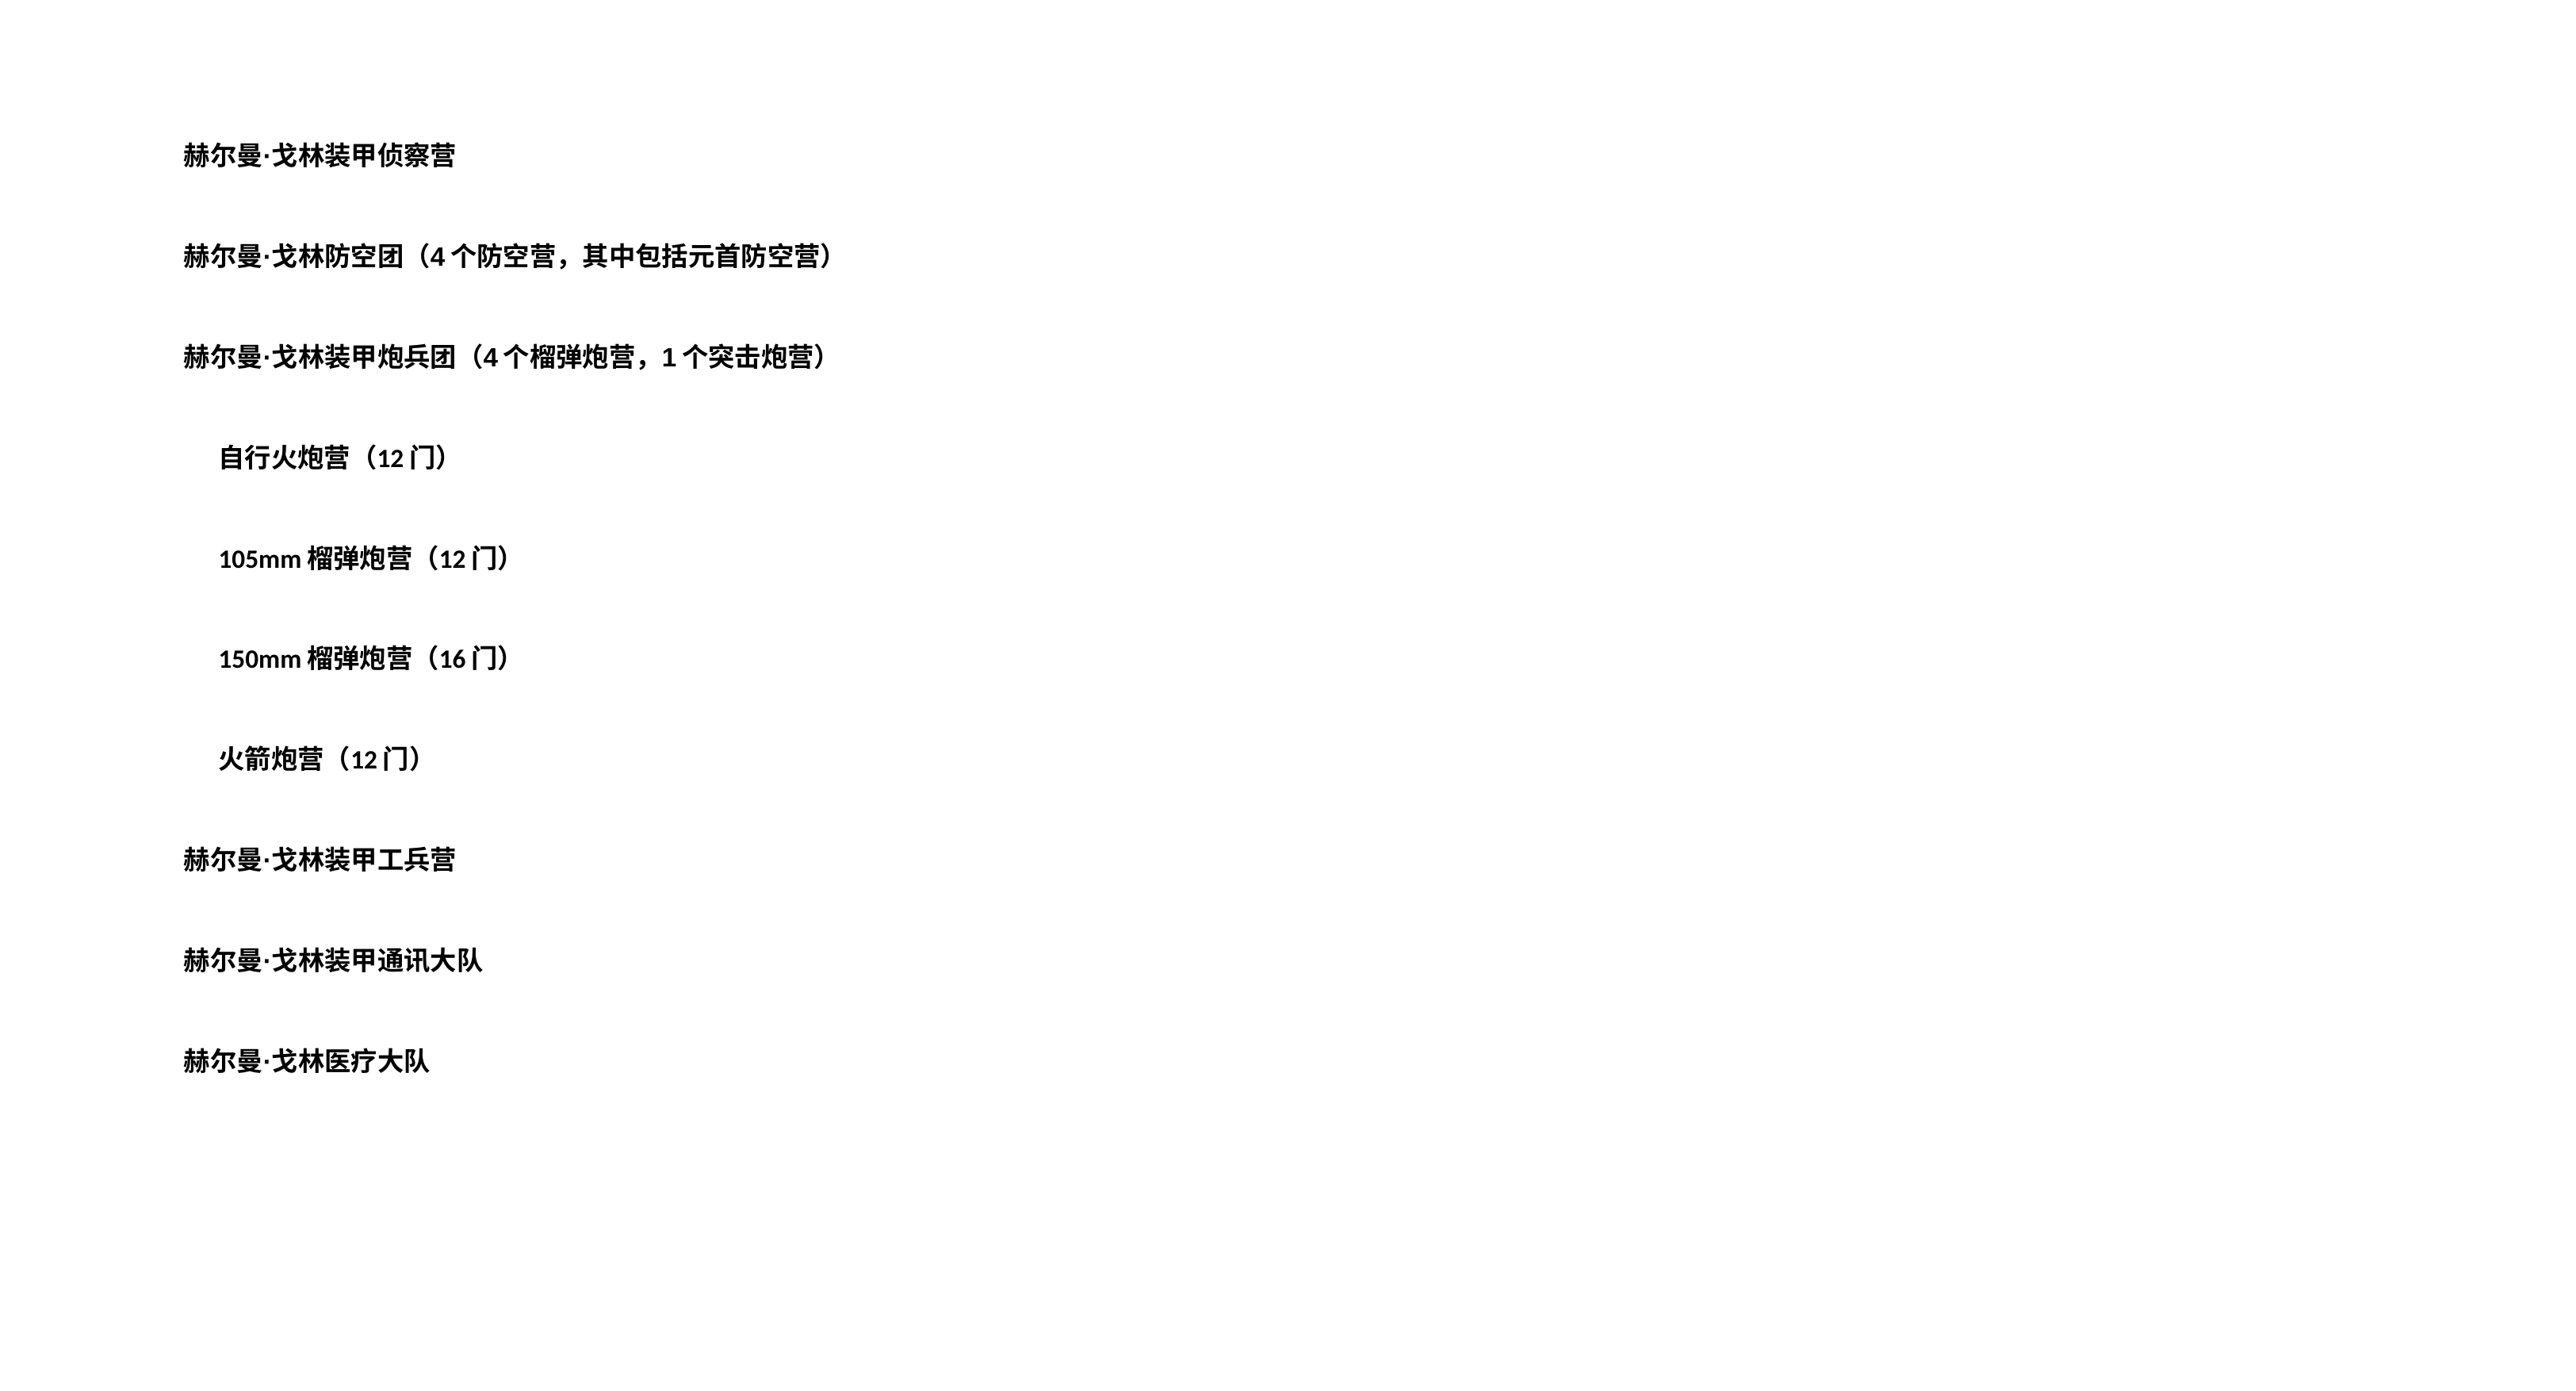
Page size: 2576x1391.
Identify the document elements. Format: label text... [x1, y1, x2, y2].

subtitle 赫尔曼·戈林装甲侦察营 [149, 128, 2426, 180]
subtitle 赫尔曼·戈林装甲通讯大队 [149, 933, 2426, 984]
subtitle 自行火炮营（12门） [184, 430, 2426, 481]
subtitle 火箭炮营（12门） [184, 732, 2426, 784]
subtitle 赫尔曼·戈林医疗大队 [149, 1033, 2426, 1085]
subtitle 150mm榴弹炮营（16门） [184, 631, 2426, 683]
subtitle 赫尔曼·戈林装甲工兵营 [149, 832, 2426, 883]
subtitle 赫尔曼·戈林防空团（4个防空营，其中包括元首防空营） [149, 229, 2426, 281]
subtitle 105mm榴弹炮营（12门） [184, 531, 2426, 582]
subtitle 赫尔曼·戈林装甲炮兵团（4个榴弹炮营，1个突击炮营） [149, 330, 2426, 381]
